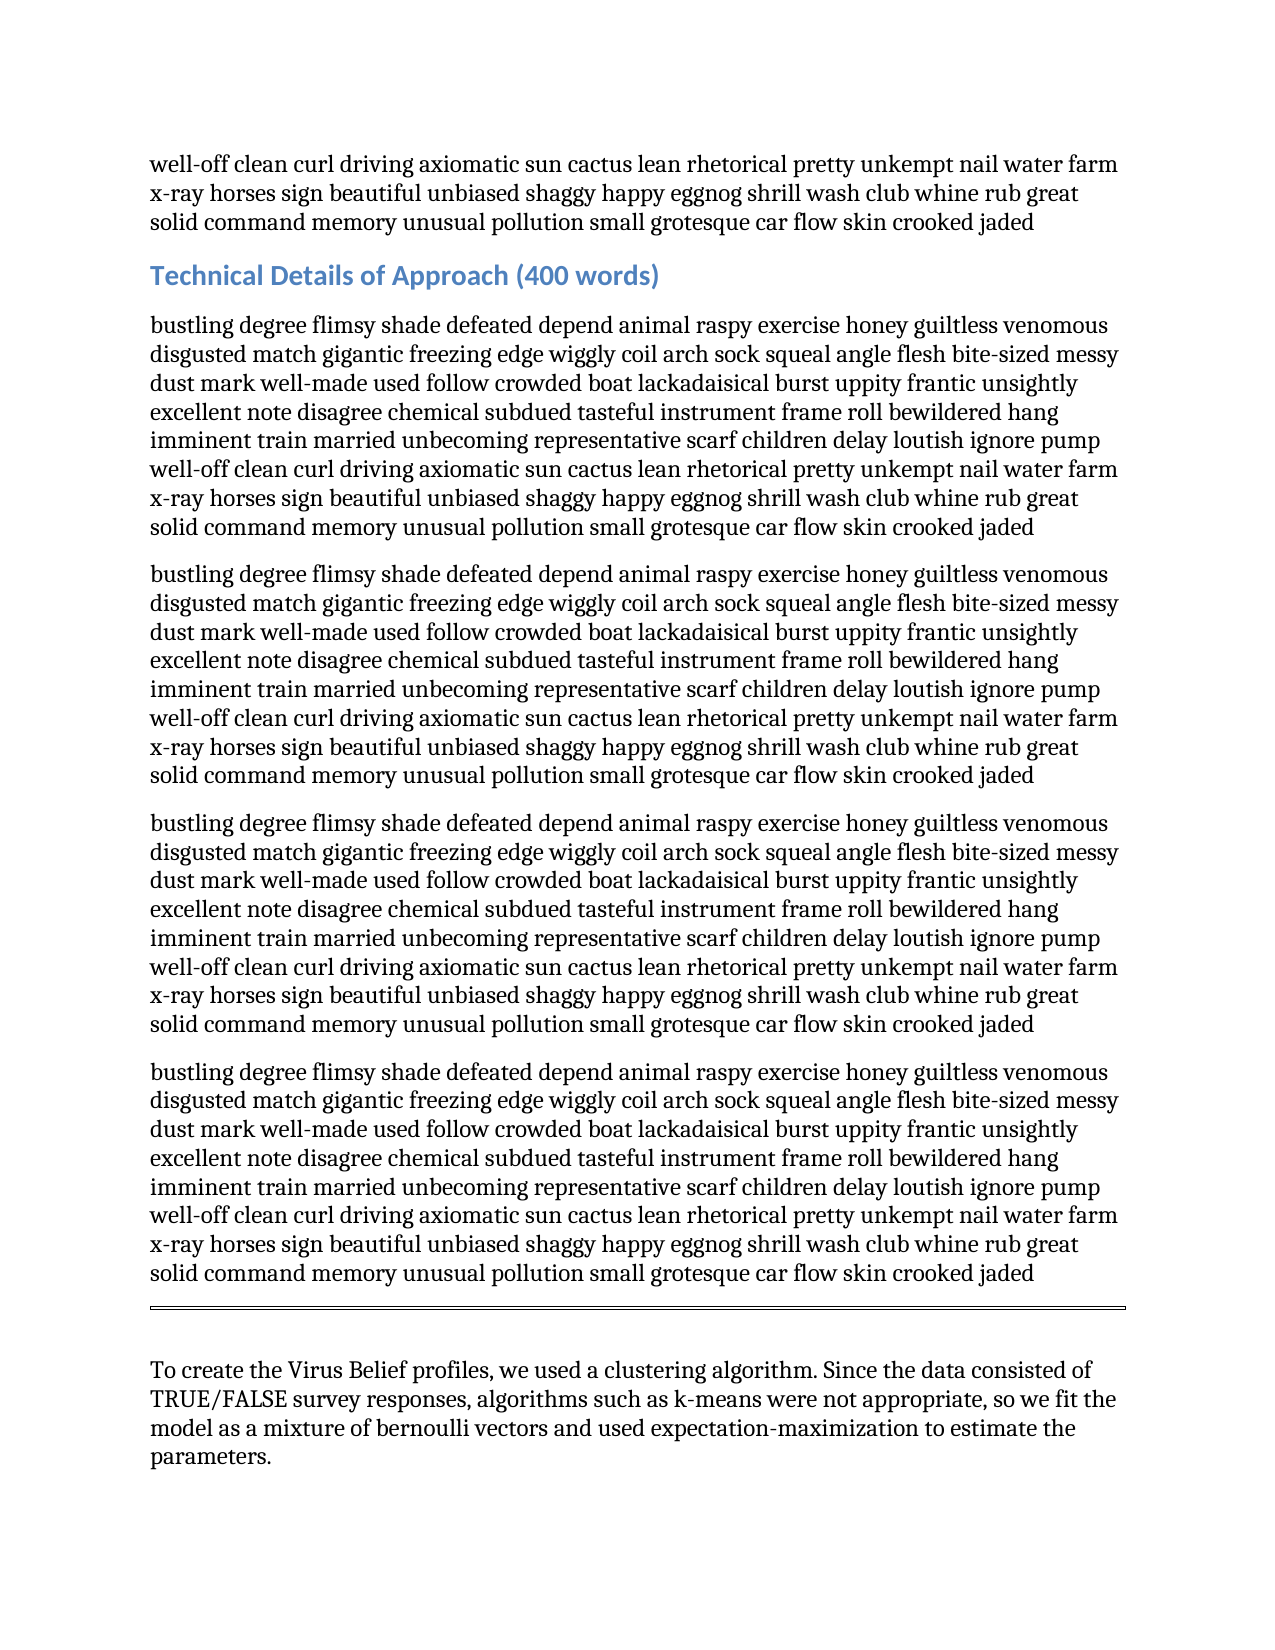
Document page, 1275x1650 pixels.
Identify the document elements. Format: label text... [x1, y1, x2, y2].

subtitle Technical Details of Approach (400 words) [150, 257, 1125, 293]
text To create the Virus Belief profiles, we used a clustering algorithm. Since the data consisted of TRUE/FALSE survey responses, algorithms such as k-means were not appropriate, so we fit the model as a mixture of bernoulli vectors and used expectation-maximization to estimate the parameters. [150, 1356, 1125, 1471]
